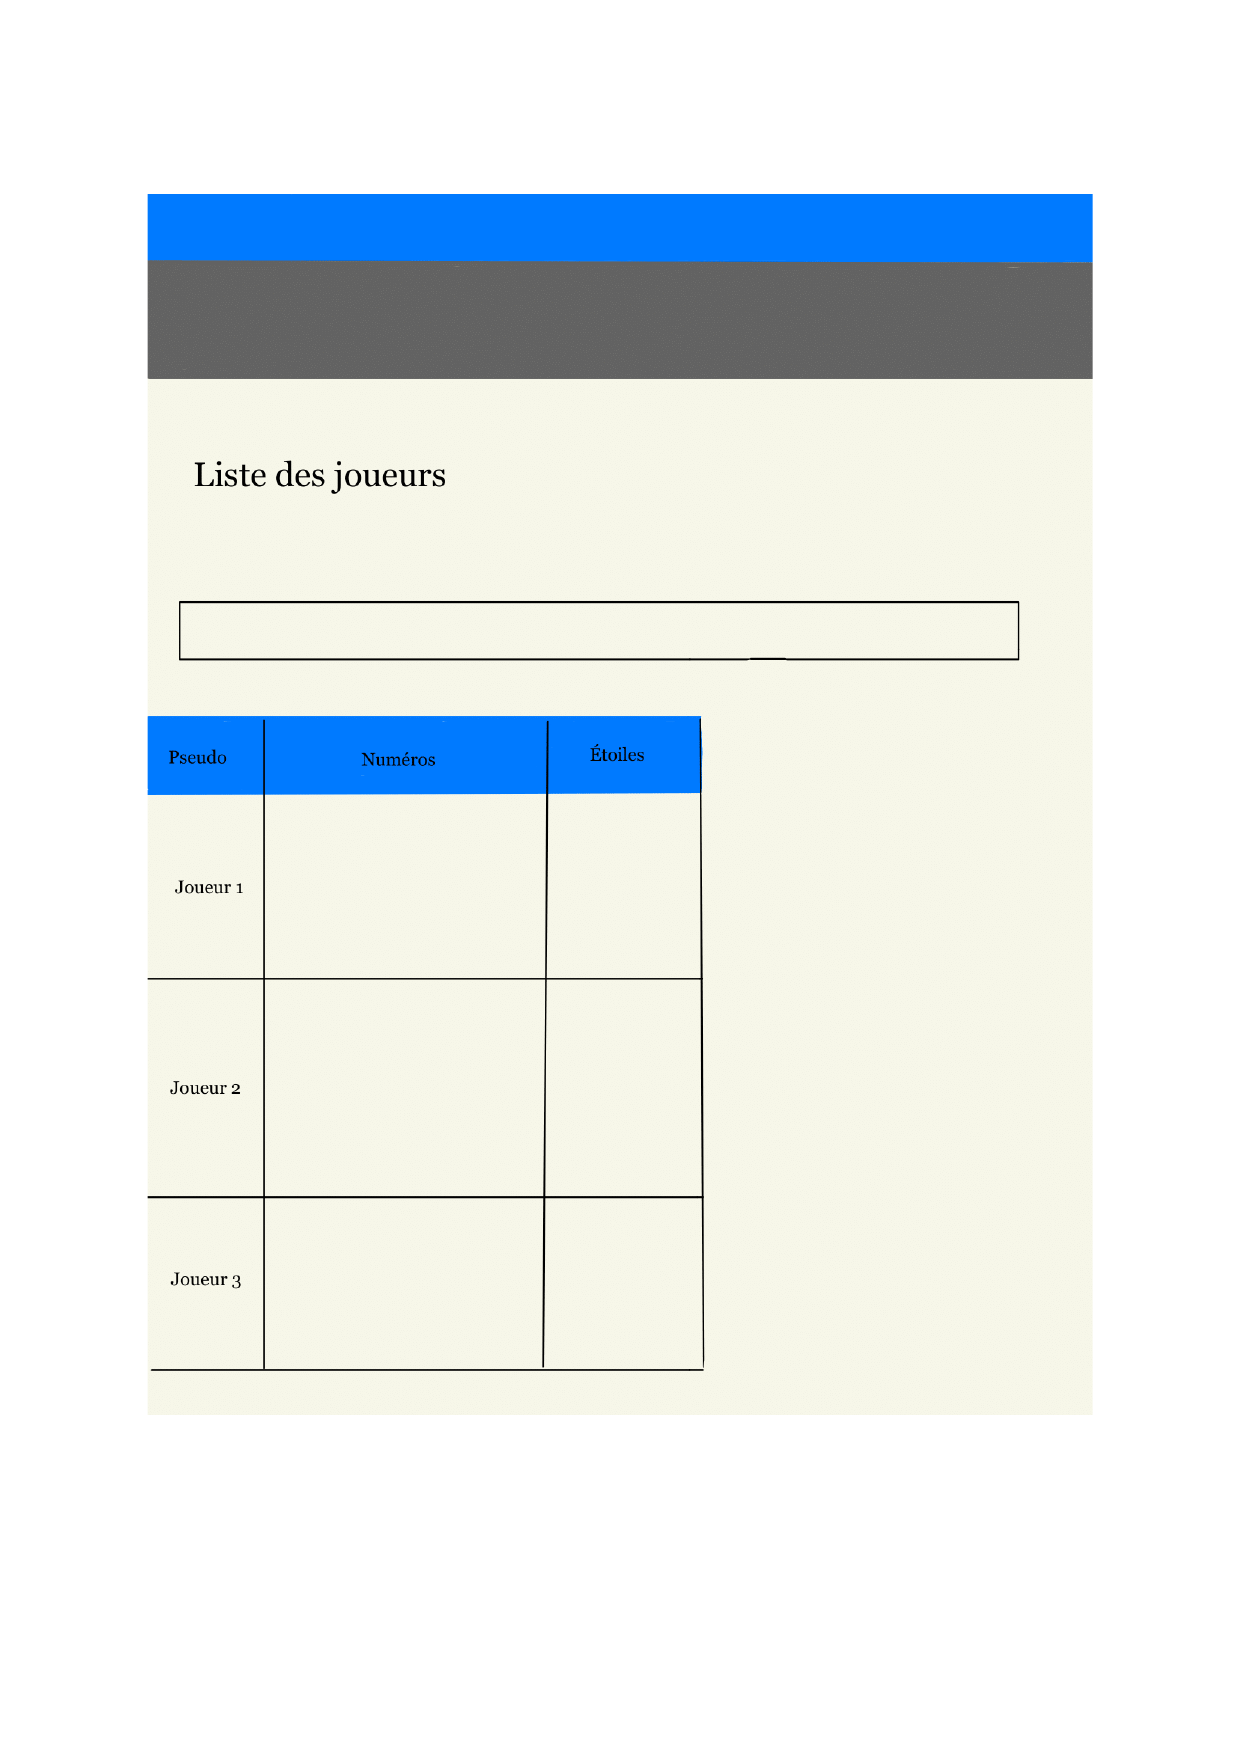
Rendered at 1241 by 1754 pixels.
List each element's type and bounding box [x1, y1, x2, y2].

picture [147, 194, 1093, 1415]
